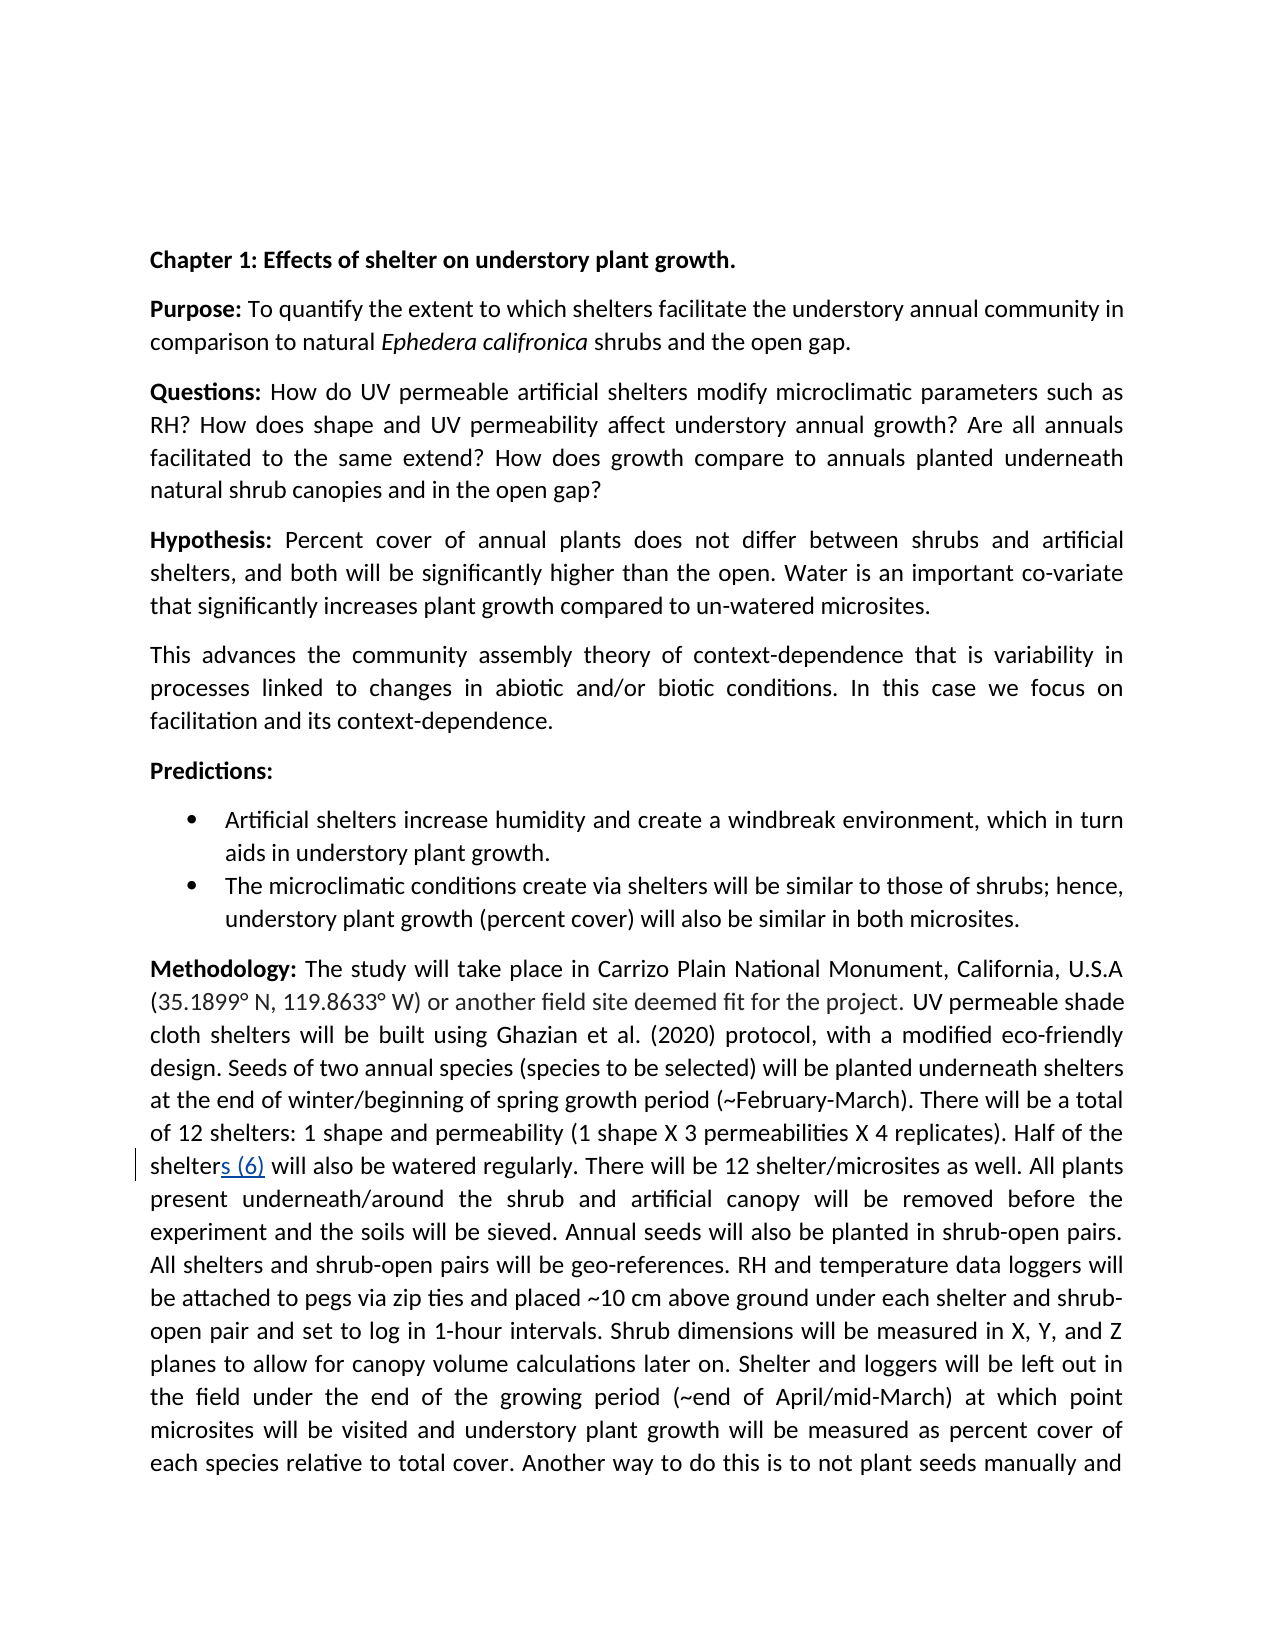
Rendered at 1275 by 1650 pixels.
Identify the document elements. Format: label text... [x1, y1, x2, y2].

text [150, 953, 1125, 1477]
text Predictions: [150, 755, 1125, 786]
list The microclimatic conditions create via shelters will be similar to those of shrubs; hence, understory plant growth (percent cover) will also be similar in both microsites. [187, 870, 1125, 934]
text Hypothesis: Percent cover of annual plants does not differ between shrubs and artificial shelters, and both will be significantly higher than the open. Water is an important co-variate that significantly increases plant growth compared to un-watered microsites. [150, 524, 1125, 621]
text Chapter 1: Effects of shelter on understory plant growth. [150, 244, 1125, 274]
list Artificial shelters increase humidity and create a windbreak environment, which in turn aids in understory plant growth. [187, 804, 1125, 868]
text Purpose: To quantify the extent to which shelters facilitate the understory annual community in comparison to natural Ephedera califronica shrubs and the open gap. [150, 293, 1125, 357]
text Questions: How do UV permeable artificial shelters modify microclimatic parameters such as RH? How does shape and UV permeability affect understory annual growth? Are all annuals facilitated to the same extend? How does growth compare to annuals planted underneath natural shrub canopies and in the open gap? [150, 376, 1125, 505]
text This advances the community assembly theory of context-dependence that is variability in processes linked to changes in abiotic and/or biotic conditions. In this case we focus on facilitation and its context-dependence. [150, 639, 1125, 736]
